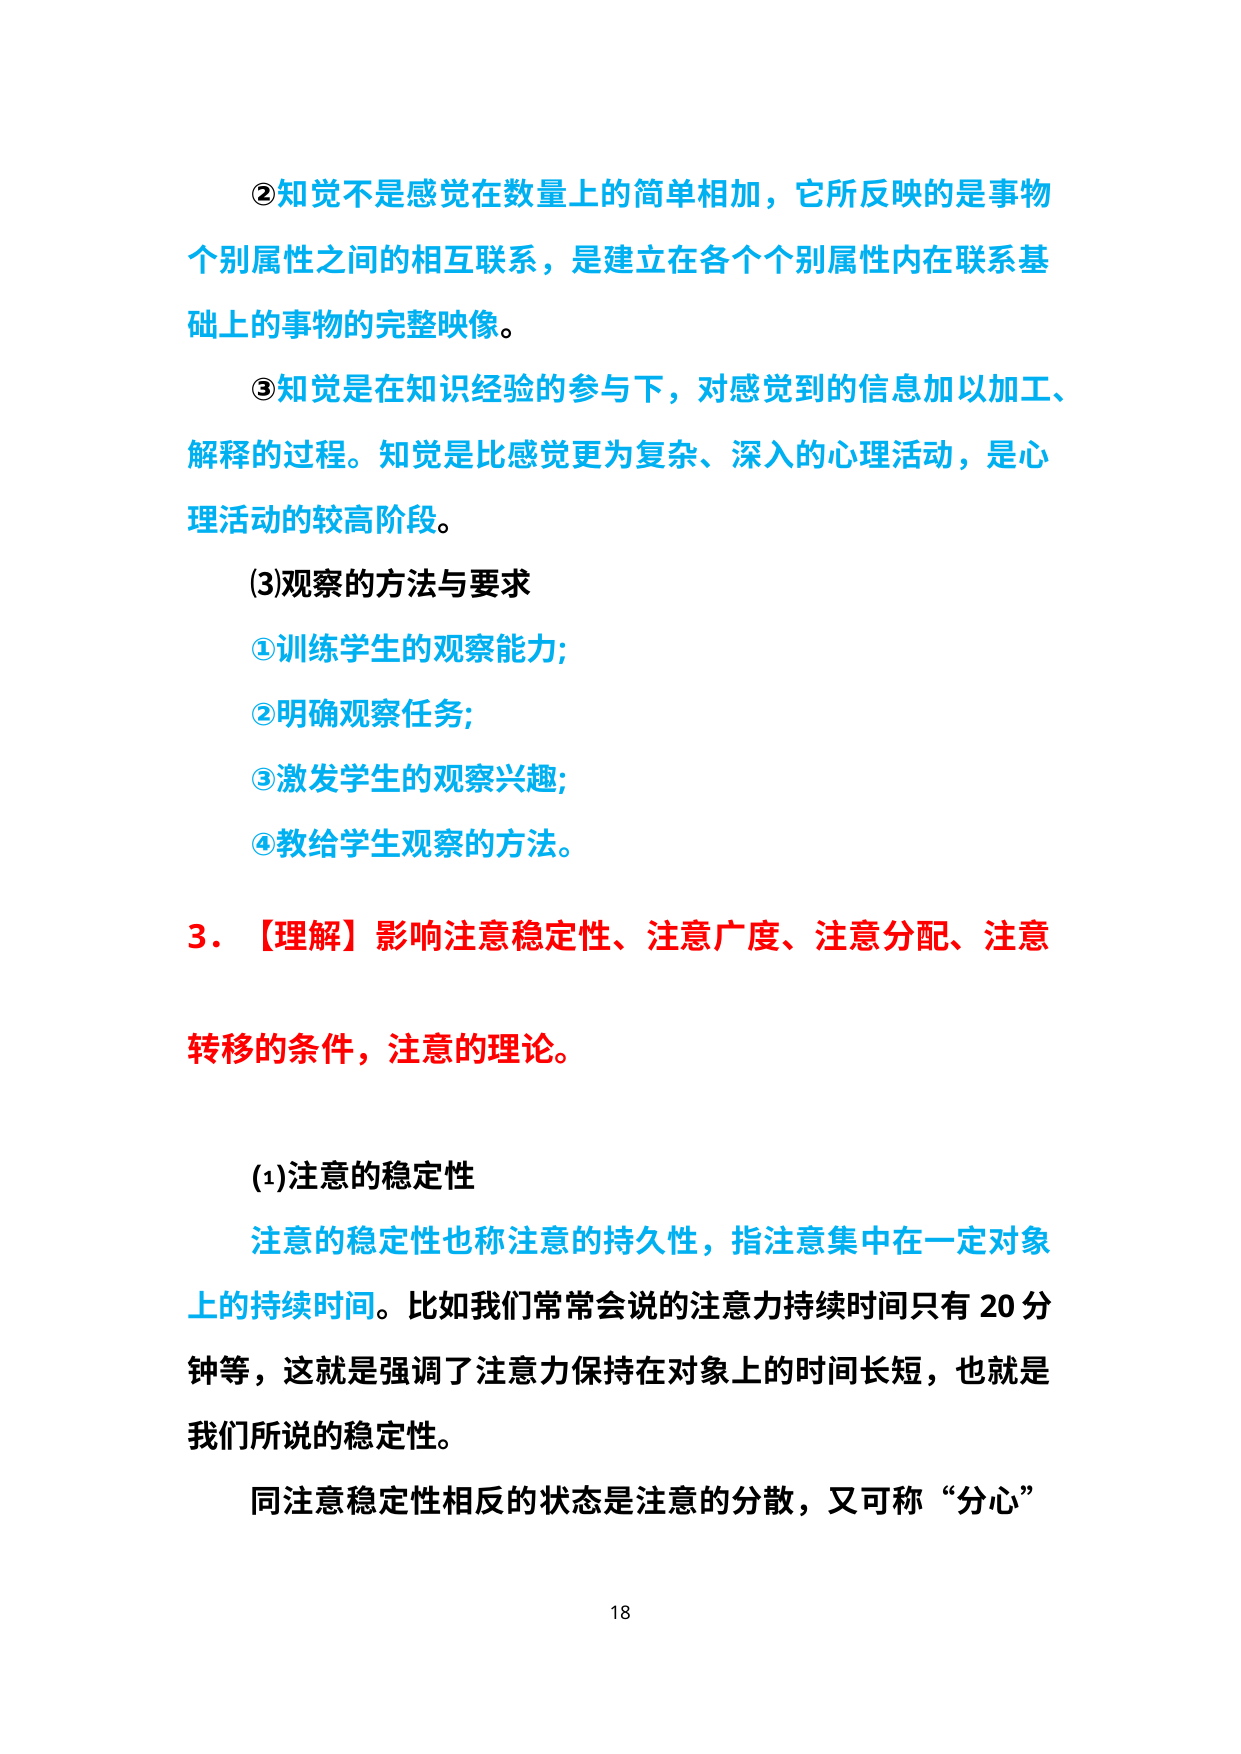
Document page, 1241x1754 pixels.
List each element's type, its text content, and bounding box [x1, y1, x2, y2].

text ④教给学生观察的方法。 [187, 810, 1053, 875]
text ⑴注意的稳定性 [187, 1141, 1053, 1206]
text ⑶观察的方法与要求 [187, 550, 1053, 615]
text ①训练学生的观察能力; [187, 615, 1053, 680]
text 注意的稳定性也称注意的持久性，指注意集中在一定对象上的持续时间。比如我们常常会说的注意力持续时间只有20分钟等，这就是强调了注意力保持在对象上的时间长短，也就是我们所说的稳定性。 [187, 1206, 1053, 1466]
subtitle 3．【理解】影响注意稳定性、注意广度、注意分配、注意转移的条件，注意的理论。 [187, 902, 1053, 1079]
text ③知觉是在知识经验的参与下，对感觉到的信息加以加工、解释的过程。知觉是比感觉更为复杂、深入的心理活动，是心理活动的较高阶段。 [187, 355, 1053, 550]
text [187, 1466, 1053, 1531]
text ②知觉不是感觉在数量上的简单相加，它所反映的是事物个别属性之间的相互联系，是建立在各个个别属性内在联系基础上的事物的完整映像。 [187, 160, 1053, 355]
text ③激发学生的观察兴趣; [187, 745, 1053, 810]
text ②明确观察任务; [187, 680, 1053, 745]
